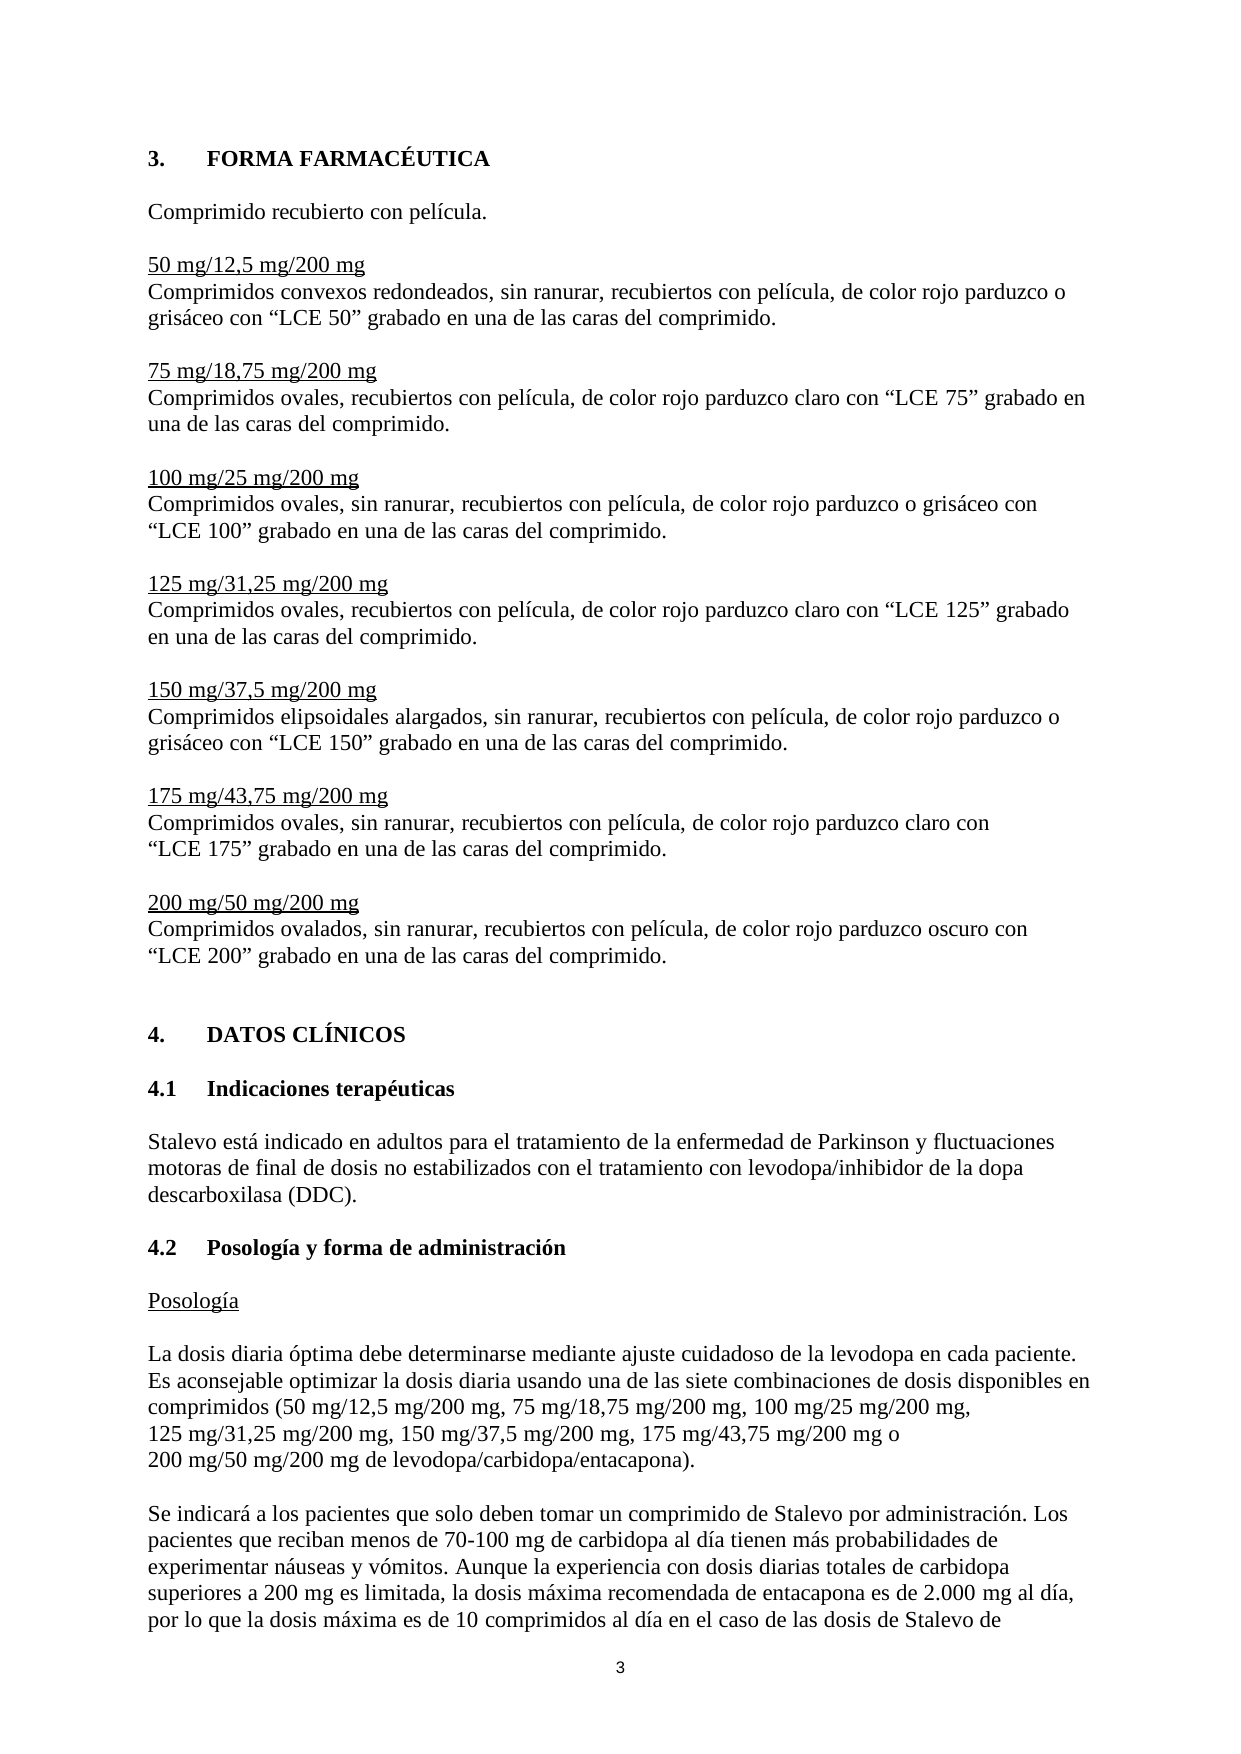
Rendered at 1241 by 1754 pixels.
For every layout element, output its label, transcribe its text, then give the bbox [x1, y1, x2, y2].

text Comprimidos ovales, sin ranurar, recubiertos con película, de color rojo parduzco claro con “LCE 175” grabado en una de las caras del comprimido. [148, 809, 1093, 862]
text 4. DATOS CLÍNICOS [148, 1021, 1093, 1048]
text La dosis diaria óptima debe determinarse mediante ajuste cuidadoso de la levodopa en cada paciente. Es aconsejable optimizar la dosis diaria usando una de las siete combinaciones de dosis disponibles en comprimidos (50 mg/12,5 mg/200 mg, 75 mg/18,75 mg/200 mg, 100 mg/25 mg/200 mg, 125 mg/31,25 mg/200 mg, 150 mg/37,5 mg/200 mg, 175 mg/43,75 mg/200 mg o 200 mg/50 mg/200 mg de levodopa/carbidopa/entacapona). [148, 1340, 1093, 1473]
text Comprimidos convexos redondeados, sin ranurar, recubiertos con película, de color rojo parduzco o grisáceo con “LCE 50” grabado en una de las caras del comprimido. [148, 277, 1093, 331]
text Comprimidos ovales, recubiertos con película, de color rojo parduzco claro con “LCE 75” grabado en una de las caras del comprimido. [148, 384, 1093, 437]
text 4.2 Posología y forma de administración [148, 1234, 1093, 1260]
text Comprimidos ovales, sin ranurar, recubiertos con película, de color rojo parduzco o grisáceo con “LCE 100” grabado en una de las caras del comprimido. [148, 490, 1093, 543]
text 175 mg/43,75 mg/200 mg [148, 782, 1093, 809]
text Comprimido recubierto con película. [148, 198, 1093, 224]
text Comprimidos elipsoidales alargados, sin ranurar, recubiertos con película, de color rojo parduzco o grisáceo con “LCE 150” grabado en una de las caras del comprimido. [148, 702, 1093, 756]
text 75 mg/18,75 mg/200 mg [148, 357, 1093, 384]
text 100 mg/25 mg/200 mg [148, 463, 1093, 490]
text Stalevo está indicado en adultos para el tratamiento de la enfermedad de Parkinson y fluctuaciones motoras de final de dosis no estabilizados con el tratamiento con levodopa/inhibidor de la dopa descarboxilasa (DDC). [148, 1127, 1093, 1207]
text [148, 1499, 1093, 1632]
text 50 mg/12,5 mg/200 mg [148, 251, 1093, 277]
text 125 mg/31,25 mg/200 mg [148, 570, 1093, 596]
text 3. FORMA FARMACÉUTICA [148, 145, 1093, 171]
text Comprimidos ovalados, sin ranurar, recubiertos con película, de color rojo parduzco oscuro con “LCE 200” grabado en una de las caras del comprimido. [148, 915, 1093, 968]
text 150 mg/37,5 mg/200 mg [148, 676, 1093, 702]
text Comprimidos ovales, recubiertos con película, de color rojo parduzco claro con “LCE 125” grabado en una de las caras del comprimido. [148, 596, 1093, 649]
text 4.1 Indicaciones terapéuticas [148, 1074, 1093, 1101]
text 200 mg/50 mg/200 mg [148, 888, 1093, 915]
text Posología [148, 1287, 1093, 1313]
